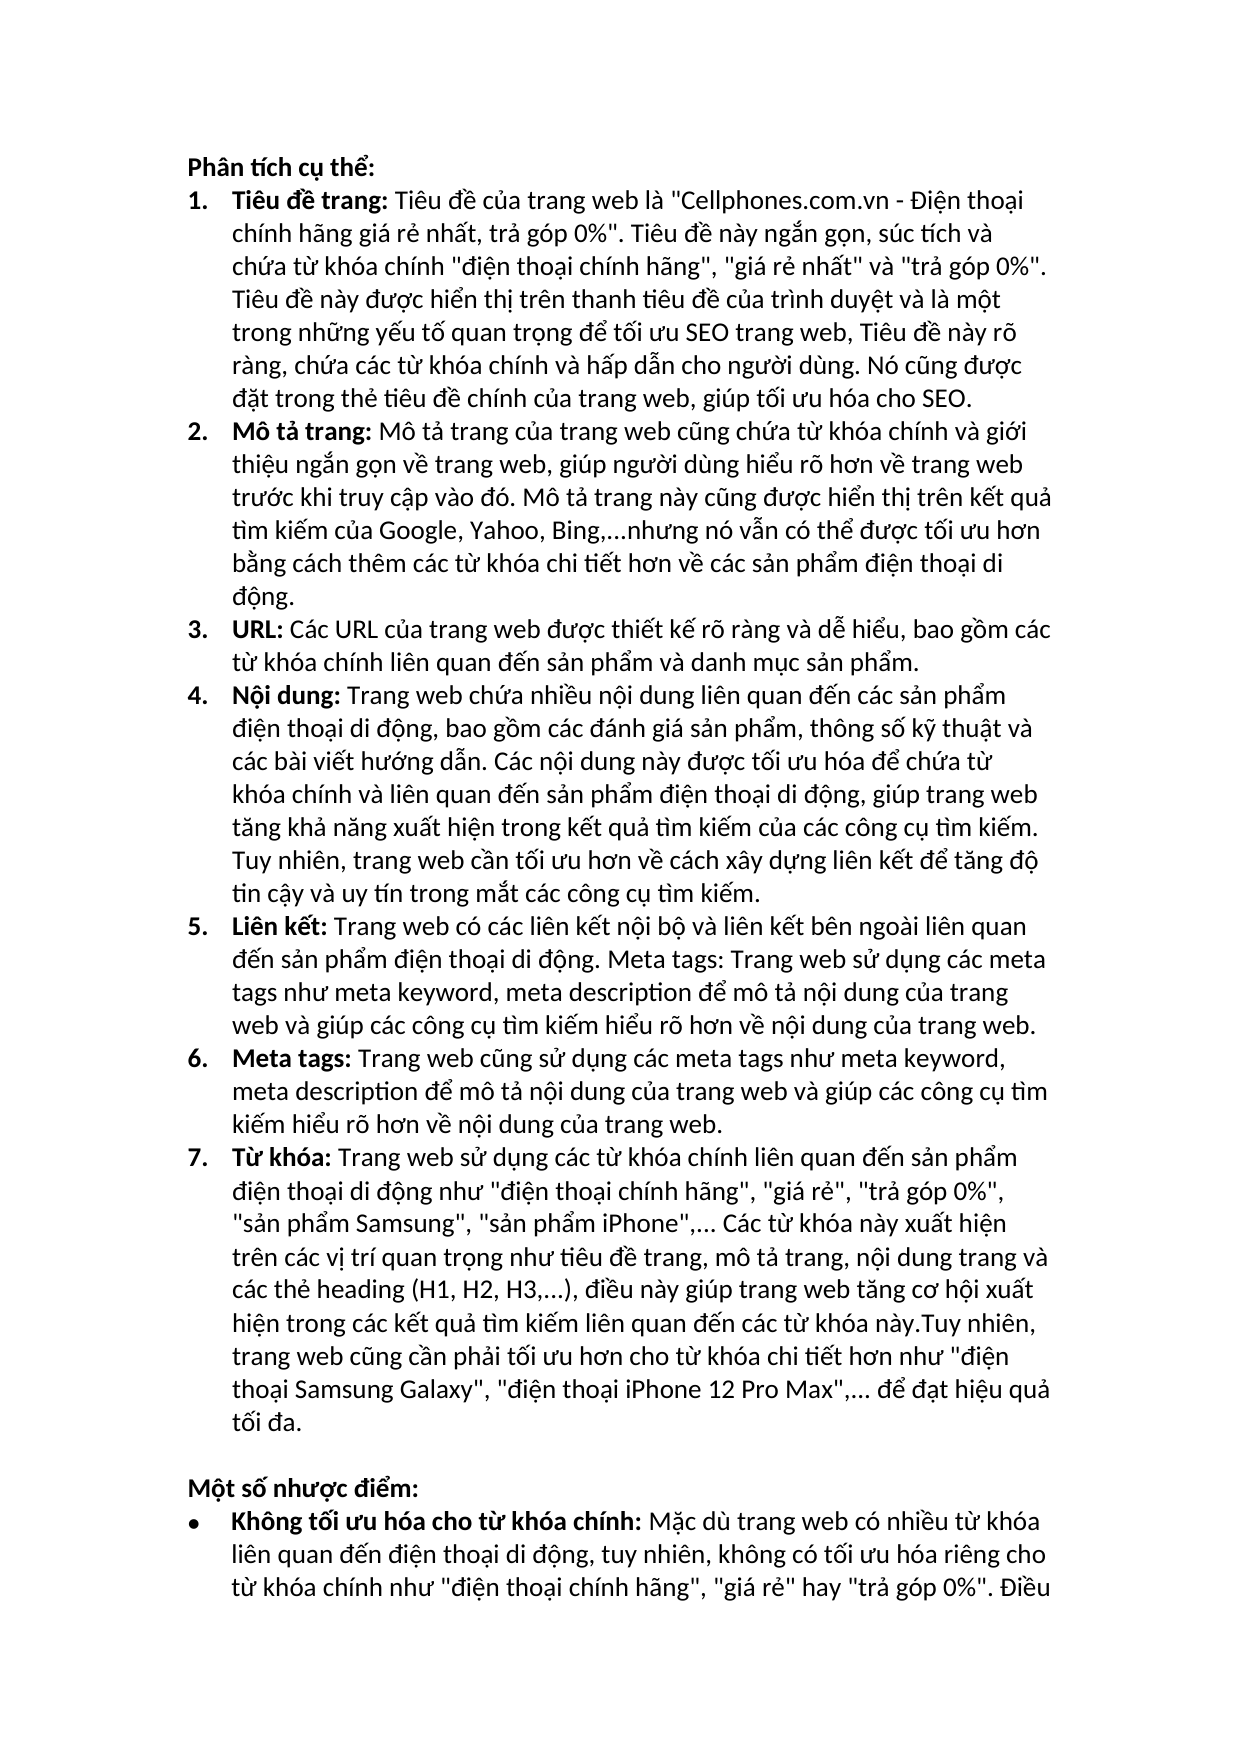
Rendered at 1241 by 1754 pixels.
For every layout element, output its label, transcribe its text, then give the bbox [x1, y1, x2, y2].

text Phân tích cụ thể: [187, 150, 1053, 183]
list Từ khóa: Trang web sử dụng các từ khóa chính liên quan đến sản phẩm điện thoại di động như "điện thoại chính hãng", "giá rẻ", "trả góp 0%", "sản phẩm Samsung", "sản phẩm iPhone",... Các từ khóa này xuất hiện trên các vị trí quan trọng như tiêu đề trang, mô tả trang, nội dung trang và các thẻ heading (H1, H2, H3,...), điều này giúp trang web tăng cơ hội xuất hiện trong các kết quả tìm kiếm liên quan đến các từ khóa này.Tuy nhiên, trang web cũng cần phải tối ưu hơn cho từ khóa chi tiết hơn như "điện thoại Samsung Galaxy", "điện thoại iPhone 12 Pro Max",... để đạt hiệu quả tối đa. [187, 1141, 1053, 1438]
list Meta tags: Trang web cũng sử dụng các meta tags như meta keyword, meta description để mô tả nội dung của trang web và giúp các công cụ tìm kiếm hiểu rõ hơn về nội dung của trang web. [187, 1042, 1053, 1141]
list Mô tả trang: Mô tả trang của trang web cũng chứa từ khóa chính và giới thiệu ngắn gọn về trang web, giúp người dùng hiểu rõ hơn về trang web trước khi truy cập vào đó. Mô tả trang này cũng được hiển thị trên kết quả tìm kiếm của Google, Yahoo, Bing,...nhưng nó vẫn có thể được tối ưu hơn bằng cách thêm các từ khóa chi tiết hơn về các sản phẩm điện thoại di động. [187, 414, 1053, 612]
text Một số nhược điểm: [187, 1471, 1053, 1504]
list Liên kết: Trang web có các liên kết nội bộ và liên kết bên ngoài liên quan đến sản phẩm điện thoại di động. Meta tags: Trang web sử dụng các meta tags như meta keyword, meta description để mô tả nội dung của trang web và giúp các công cụ tìm kiếm hiểu rõ hơn về nội dung của trang web. [187, 909, 1053, 1042]
list Nội dung: Trang web chứa nhiều nội dung liên quan đến các sản phẩm điện thoại di động, bao gồm các đánh giá sản phẩm, thông số kỹ thuật và các bài viết hướng dẫn. Các nội dung này được tối ưu hóa để chứa từ khóa chính và liên quan đến sản phẩm điện thoại di động, giúp trang web tăng khả năng xuất hiện trong kết quả tìm kiếm của các công cụ tìm kiếm. Tuy nhiên, trang web cần tối ưu hơn về cách xây dựng liên kết để tăng độ tin cậy và uy tín trong mắt các công cụ tìm kiếm. [187, 678, 1053, 909]
list Tiêu đề trang: Tiêu đề của trang web là "Cellphones.com.vn - Điện thoại chính hãng giá rẻ nhất, trả góp 0%". Tiêu đề này ngắn gọn, súc tích và chứa từ khóa chính "điện thoại chính hãng", "giá rẻ nhất" và "trả góp 0%". Tiêu đề này được hiển thị trên thanh tiêu đề của trình duyệt và là một trong những yếu tố quan trọng để tối ưu SEO trang web, Tiêu đề này rõ ràng, chứa các từ khóa chính và hấp dẫn cho người dùng. Nó cũng được đặt trong thẻ tiêu đề chính của trang web, giúp tối ưu hóa cho SEO. [187, 183, 1053, 414]
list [187, 1504, 1053, 1603]
list URL: Các URL của trang web được thiết kế rõ ràng và dễ hiểu, bao gồm các từ khóa chính liên quan đến sản phẩm và danh mục sản phẩm. [187, 612, 1053, 678]
